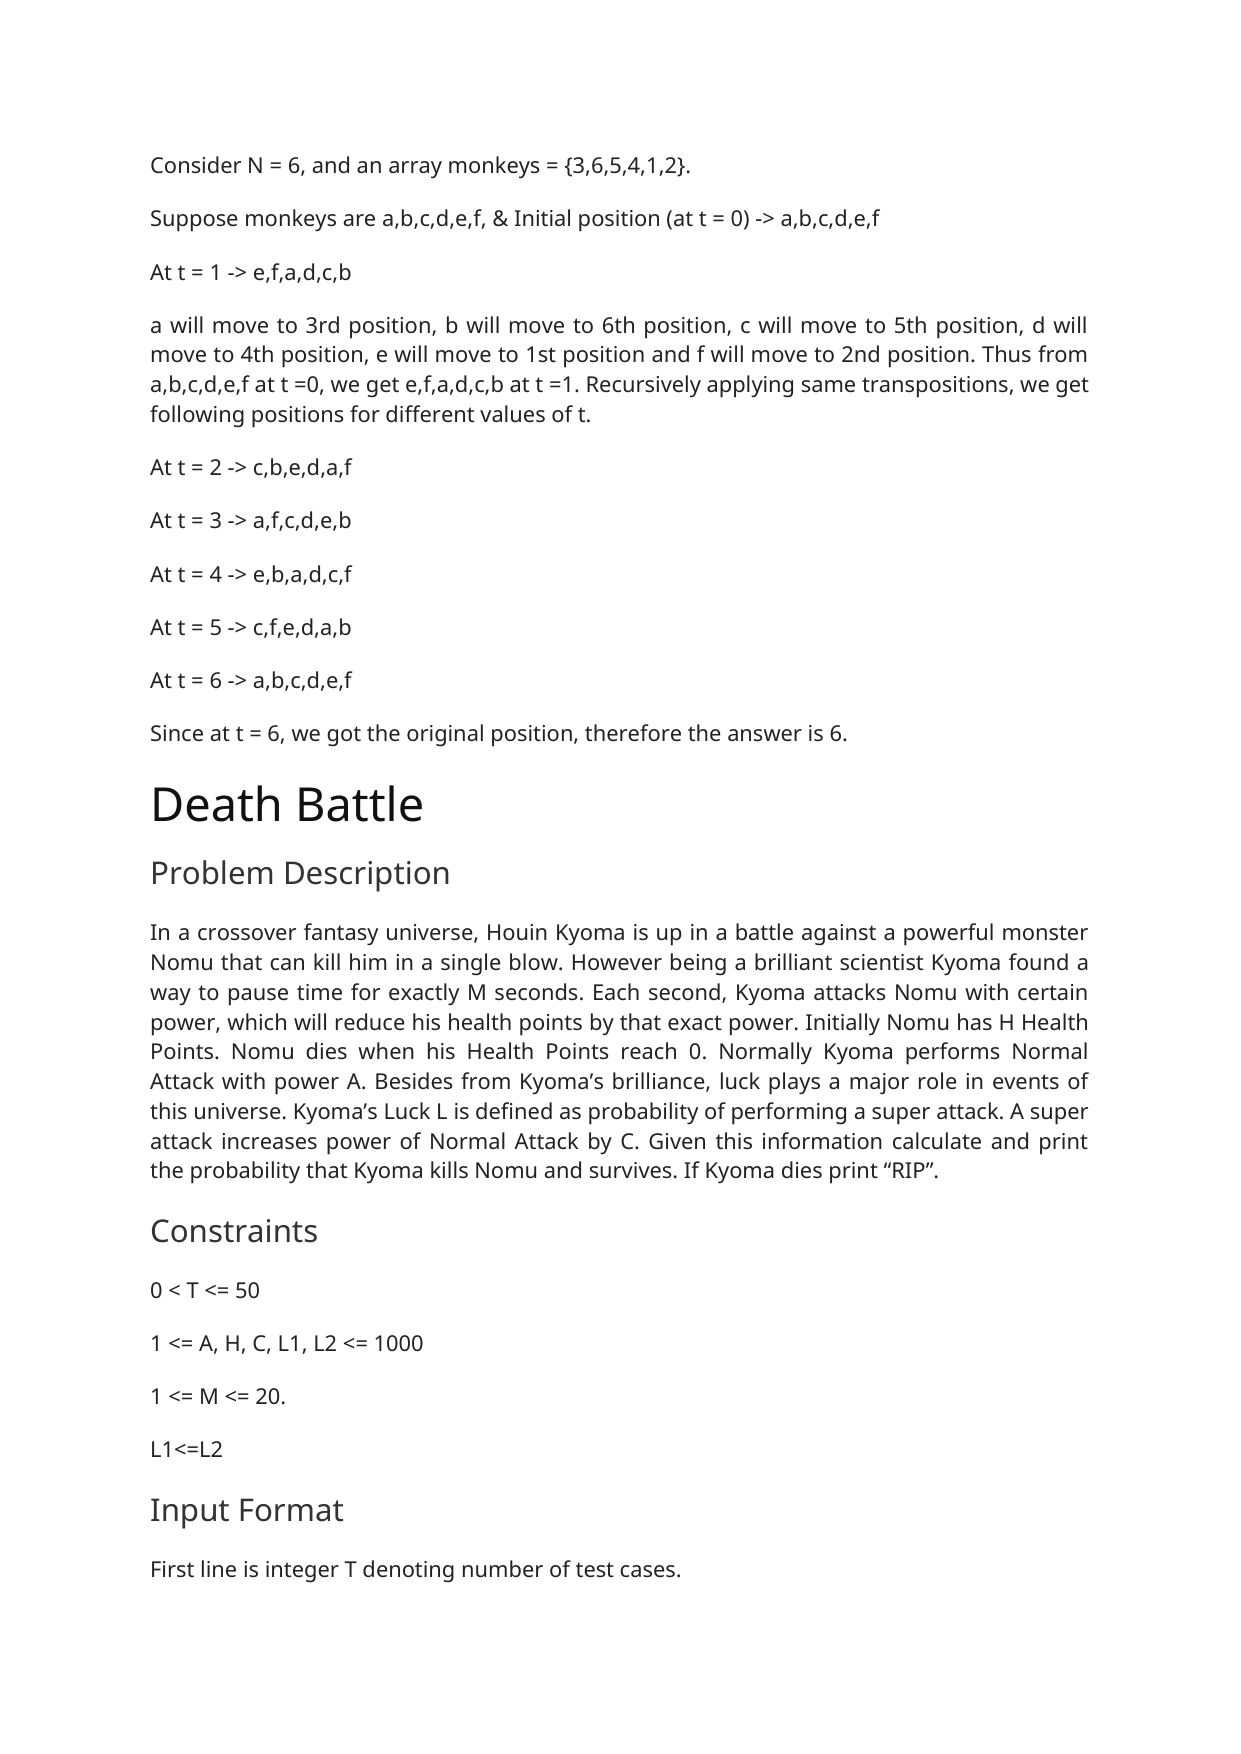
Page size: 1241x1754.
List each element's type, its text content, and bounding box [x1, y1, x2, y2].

subtitle Input Format [150, 1488, 1090, 1530]
text At t = 4 -> e,b,a,d,c,f [150, 559, 1090, 588]
subtitle Problem Description [150, 851, 1090, 894]
text L1<=L2 [150, 1434, 1090, 1464]
text At t = 1 -> e,f,a,d,c,b [150, 256, 1090, 286]
text 1 <= M <= 20. [150, 1381, 1090, 1411]
text Suppose monkeys are a,b,c,d,e,f, & Initial position (at t = 0) -> a,b,c,d,e,f [150, 203, 1090, 233]
text 0 < T <= 50 [150, 1275, 1090, 1304]
text Since at t = 6, we got the original position, therefore the answer is 6. [150, 718, 1090, 748]
subtitle Constraints [150, 1209, 1090, 1251]
text a will move to 3rd position, b will move to 6th position, c will move to 5th position, d will move to 4th position, e will move to 1st position and f will move to 2nd position. Thus from a,b,c,d,e,f at t =0, we get e,f,a,d,c,b at t =1. Recursively applying same transpositions, we get following positions for different values of t. [150, 310, 1090, 429]
text At t = 6 -> a,b,c,d,e,f [150, 665, 1090, 695]
text At t = 2 -> c,b,e,d,a,f [150, 452, 1090, 482]
text At t = 5 -> c,f,e,d,a,b [150, 612, 1090, 642]
text In a crossover fantasy universe, Houin Kyoma is up in a battle against a powerful monster Nomu that can kill him in a single blow. However being a brilliant scientist Kyoma found a way to pause time for exactly M seconds. Each second, Kyoma attacks Nomu with certain power, which will reduce his health points by that exact power. Initially Nomu has H Health Points. Nomu dies when his Health Points reach 0. Normally Kyoma performs Normal Attack with power A. Besides from Kyoma’s brilliance, luck plays a major role in events of this universe. Kyoma’s Luck L is defined as probability of performing a super attack. A super attack increases power of Normal Attack by C. Given this information calculate and print the probability that Kyoma kills Nomu and survives. If Kyoma dies print “RIP”. [150, 917, 1090, 1185]
text At t = 3 -> a,f,c,d,e,b [150, 506, 1090, 535]
text Consider N = 6, and an array monkeys = {3,6,5,4,1,2}. [150, 150, 1090, 180]
text 1 <= A, H, C, L1, L2 <= 1000 [150, 1328, 1090, 1358]
text First line is integer T denoting number of test cases. [150, 1554, 1090, 1583]
subtitle Death Battle [150, 772, 1090, 836]
